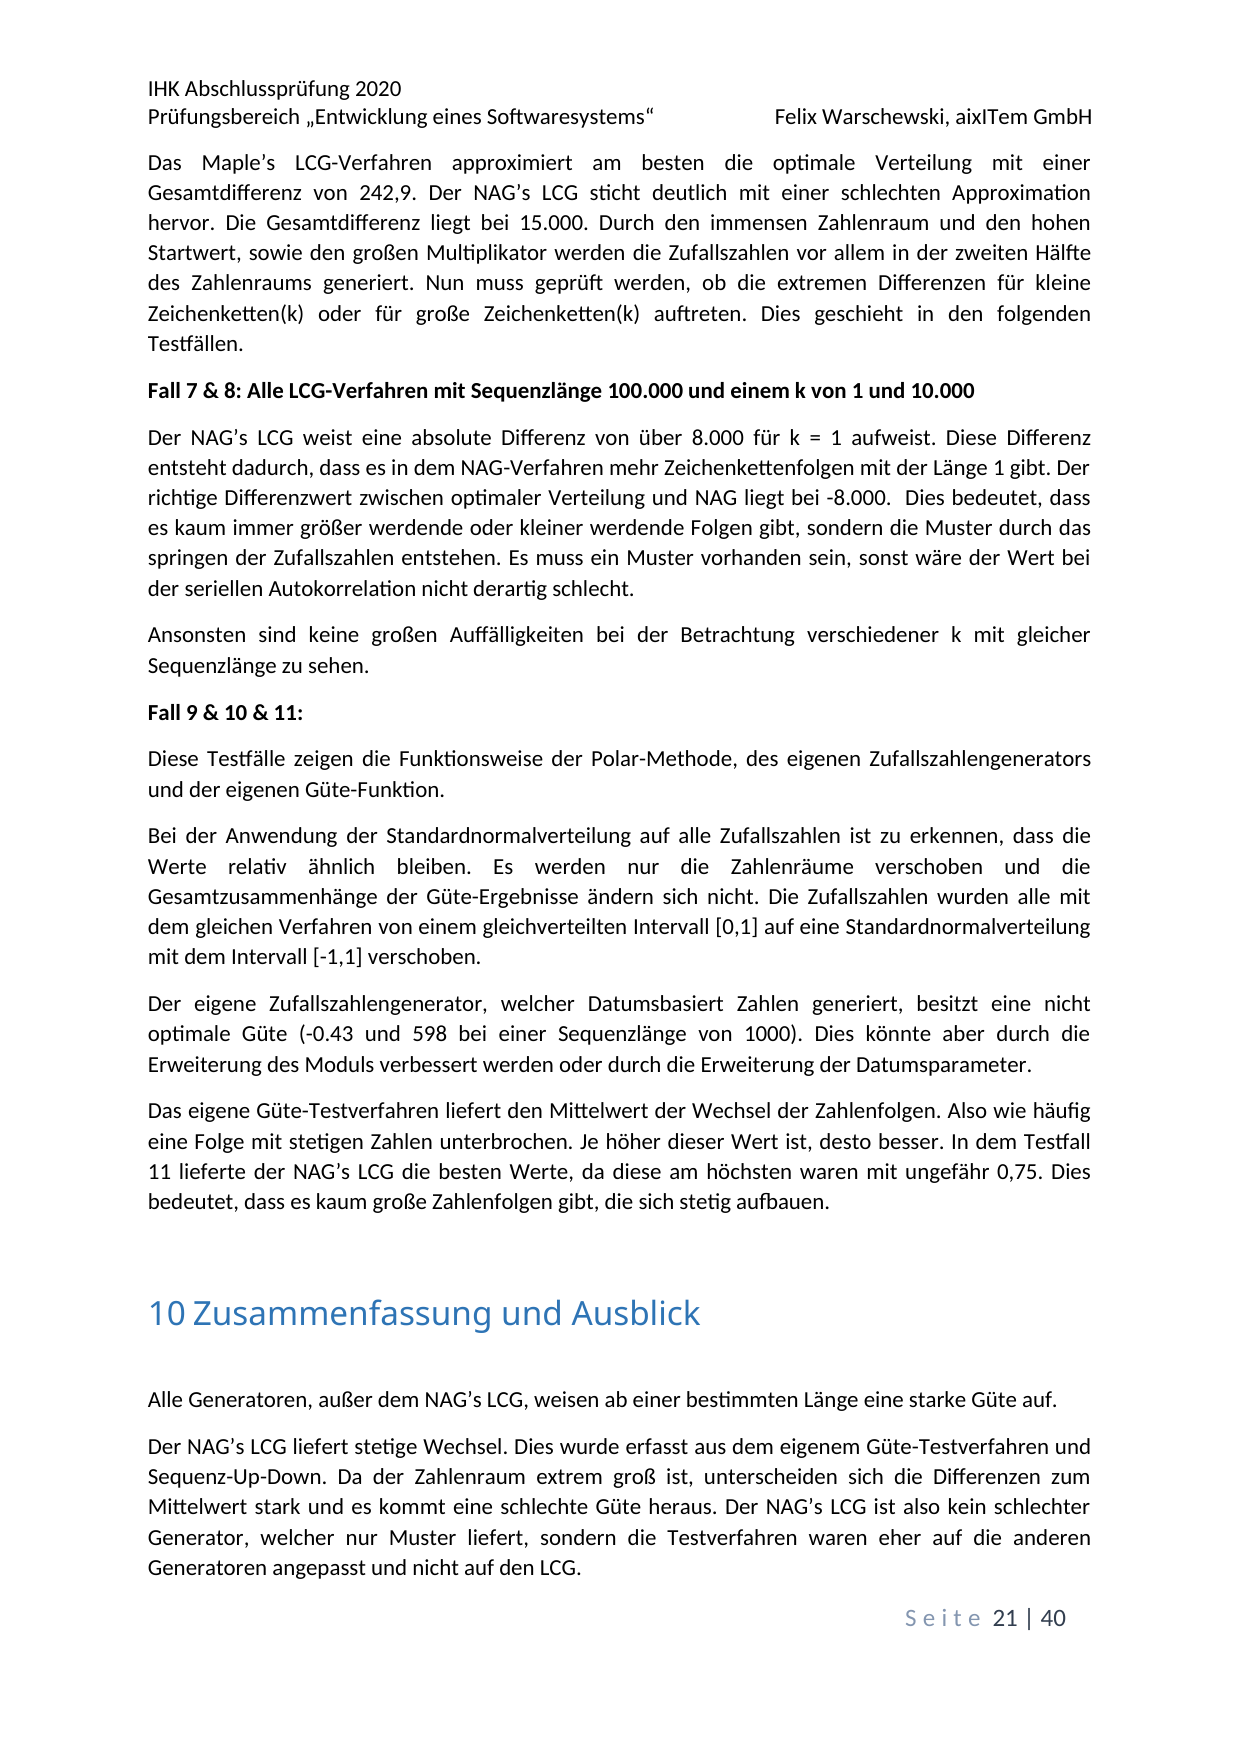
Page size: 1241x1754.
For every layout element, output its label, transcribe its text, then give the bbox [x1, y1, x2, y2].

text Fall 7 & 8: Alle LCG-Verfahren mit Sequenzlänge 100.000 und einem k von 1 und 10.000 [148, 376, 1093, 404]
text Der NAG’s LCG liefert stetige Wechsel. Dies wurde erfasst aus dem eigenem Güte-Testverfahren und Sequenz-Up-Down. Da der Zahlenraum extrem groß ist, unterscheiden sich die Differenzen zum Mittelwert stark und es kommt eine schlechte Güte heraus. Der NAG’s LCG ist also kein schlechter Generator, welcher nur Muster liefert, sondern die Testverfahren waren eher auf die anderen Generatoren angepasst und nicht auf den LCG. [148, 1432, 1093, 1581]
text Der NAG’s LCG weist eine absolute Differenz von über 8.000 für k = 1 aufweist. Diese Differenz entsteht dadurch, dass es in dem NAG-Verfahren mehr Zeichenkettenfolgen mit der Länge 1 gibt. Der richtige Differenzwert zwischen optimaler Verteilung und NAG liegt bei -8.000. Dies bedeutet, dass es kaum immer größer werdende oder kleiner werdende Folgen gibt, sondern die Muster durch das springen der Zufallszahlen entstehen. Es muss ein Muster vorhanden sein, sonst wäre der Wert bei der seriellen Autokorrelation nicht derartig schlecht. [148, 423, 1093, 602]
text Bei der Anwendung der Standardnormalverteilung auf alle Zufallszahlen ist zu erkennen, dass die Werte relativ ähnlich bleiben. Es werden nur die Zahlenräume verschoben und die Gesamtzusammenhänge der Güte-Ergebnisse ändern sich nicht. Die Zufallszahlen wurden alle mit dem gleichen Verfahren von einem gleichverteilten Intervall [0,1] auf eine Standardnormalverteilung mit dem Intervall [-1,1] verschoben. [148, 822, 1093, 970]
text Alle Generatoren, außer dem NAG’s LCG, weisen ab einer bestimmten Länge eine starke Güte auf. [148, 1385, 1093, 1413]
text Das eigene Güte-Testverfahren liefert den Mittelwert der Wechsel der Zahlenfolgen. Also wie häufig eine Folge mit stetigen Zahlen unterbrochen. Je höher dieser Wert ist, desto besser. In dem Testfall 11 lieferte der NAG’s LCG die besten Werte, da diese am höchsten waren mit ungefähr 0,75. Dies bedeutet, dass es kaum große Zahlenfolgen gibt, die sich stetig aufbauen. [148, 1097, 1093, 1215]
text Der eigene Zufallszahlengenerator, welcher Datumsbasiert Zahlen generiert, besitzt eine nicht optimale Güte (-0.43 und 598 bei einer Sequenzlänge von 1000). Dies könnte aber durch die Erweiterung des Moduls verbessert werden oder durch die Erweiterung der Datumsparameter. [148, 989, 1093, 1078]
text Das Maple’s LCG-Verfahren approximiert am besten die optimale Verteilung mit einer Gesamtdifferenz von 242,9. Der NAG’s LCG sticht deutlich mit einer schlechten Approximation hervor. Die Gesamtdifferenz liegt bei 15.000. Durch den immensen Zahlenraum und den hohen Startwert, sowie den großen Multiplikator werden die Zufallszahlen vor allem in der zweiten Hälfte des Zahlenraums generiert. Nun muss geprüft werden, ob die extremen Differenzen für kleine Zeichenketten(k) oder für große Zeichenketten(k) auftreten. Dies geschieht in den folgenden Testfällen. [148, 148, 1093, 357]
text Diese Testfälle zeigen die Funktionsweise der Polar-Methode, des eigenen Zufallszahlengenerators und der eigenen Güte-Funktion. [148, 744, 1093, 803]
text Ansonsten sind keine großen Auffälligkeiten bei der Betrachtung verschiedener k mit gleicher Sequenzlänge zu sehen. [148, 621, 1093, 679]
text Fall 9 & 10 & 11: [148, 698, 1093, 726]
subtitle Zusammenfassung und Ausblick [148, 1289, 1093, 1335]
